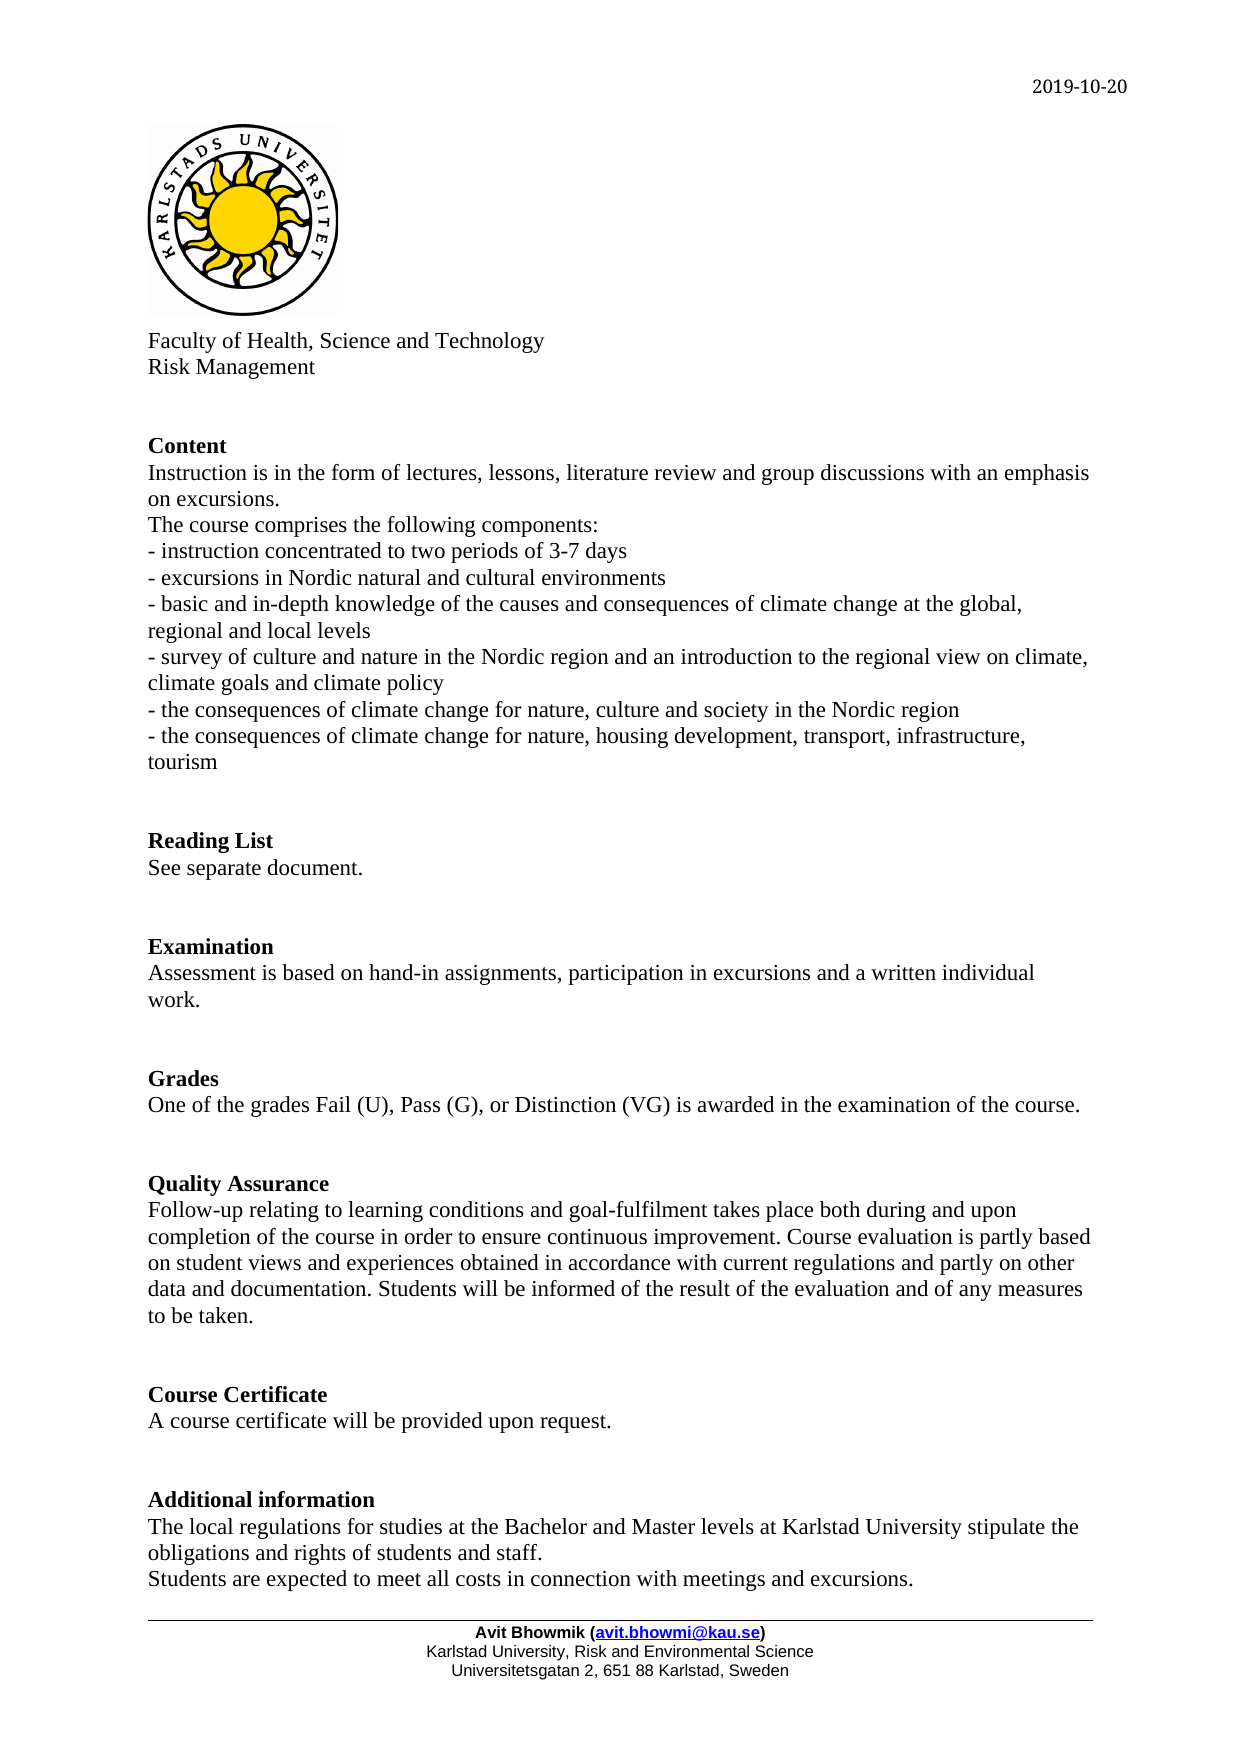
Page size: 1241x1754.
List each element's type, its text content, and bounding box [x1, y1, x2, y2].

text Course Certificate [148, 1381, 1093, 1407]
text A course certificate will be provided upon request. [148, 1407, 1093, 1434]
text Grades [148, 1065, 1093, 1091]
text Reading List [148, 827, 1093, 854]
picture [147, 124, 339, 316]
text Instruction is in the form of lectures, lessons, literature review and group discussions with an emphasis on excursions. [148, 458, 1093, 511]
text Content [148, 432, 1093, 458]
text The local regulations for studies at the Bachelor and Master levels at Karlstad University stipulate the obligations and rights of students and staff. Students are expected to meet all costs in connection with meetings and excursions. [148, 1513, 1093, 1592]
text Examination [148, 933, 1093, 959]
text The course comprises the following components: - instruction concentrated to two periods of 3-7 days - excursions in Nordic natural and cultural environments - basic and in-depth knowledge of the causes and consequences of climate change at the global, regional and local levels - survey of culture and nature in the Nordic region and an introduction to the regional view on climate, climate goals and climate policy - the consequences of climate change for nature, culture and society in the Nordic region [148, 511, 1093, 722]
text Quality Assurance [148, 1170, 1093, 1196]
text Follow-up relating to learning conditions and goal-fulfilment takes place both during and upon completion of the course in order to ensure continuous improvement. Course evaluation is partly based on student views and experiences obtained in accordance with current regulations and partly on other data and documentation. Students will be informed of the result of the evaluation and of any measures to be taken. [148, 1196, 1093, 1328]
text - the consequences of climate change for nature, housing development, transport, infrastructure, tourism [148, 722, 1093, 775]
text Additional information [148, 1486, 1093, 1513]
text See separate document. [148, 854, 1093, 880]
text One of the grades Fail (U), Pass (G), or Distinction (VG) is awarded in the examination of the course. [148, 1091, 1093, 1117]
text Assessment is based on hand-in assignments, participation in excursions and a written individual work. [148, 959, 1093, 1012]
